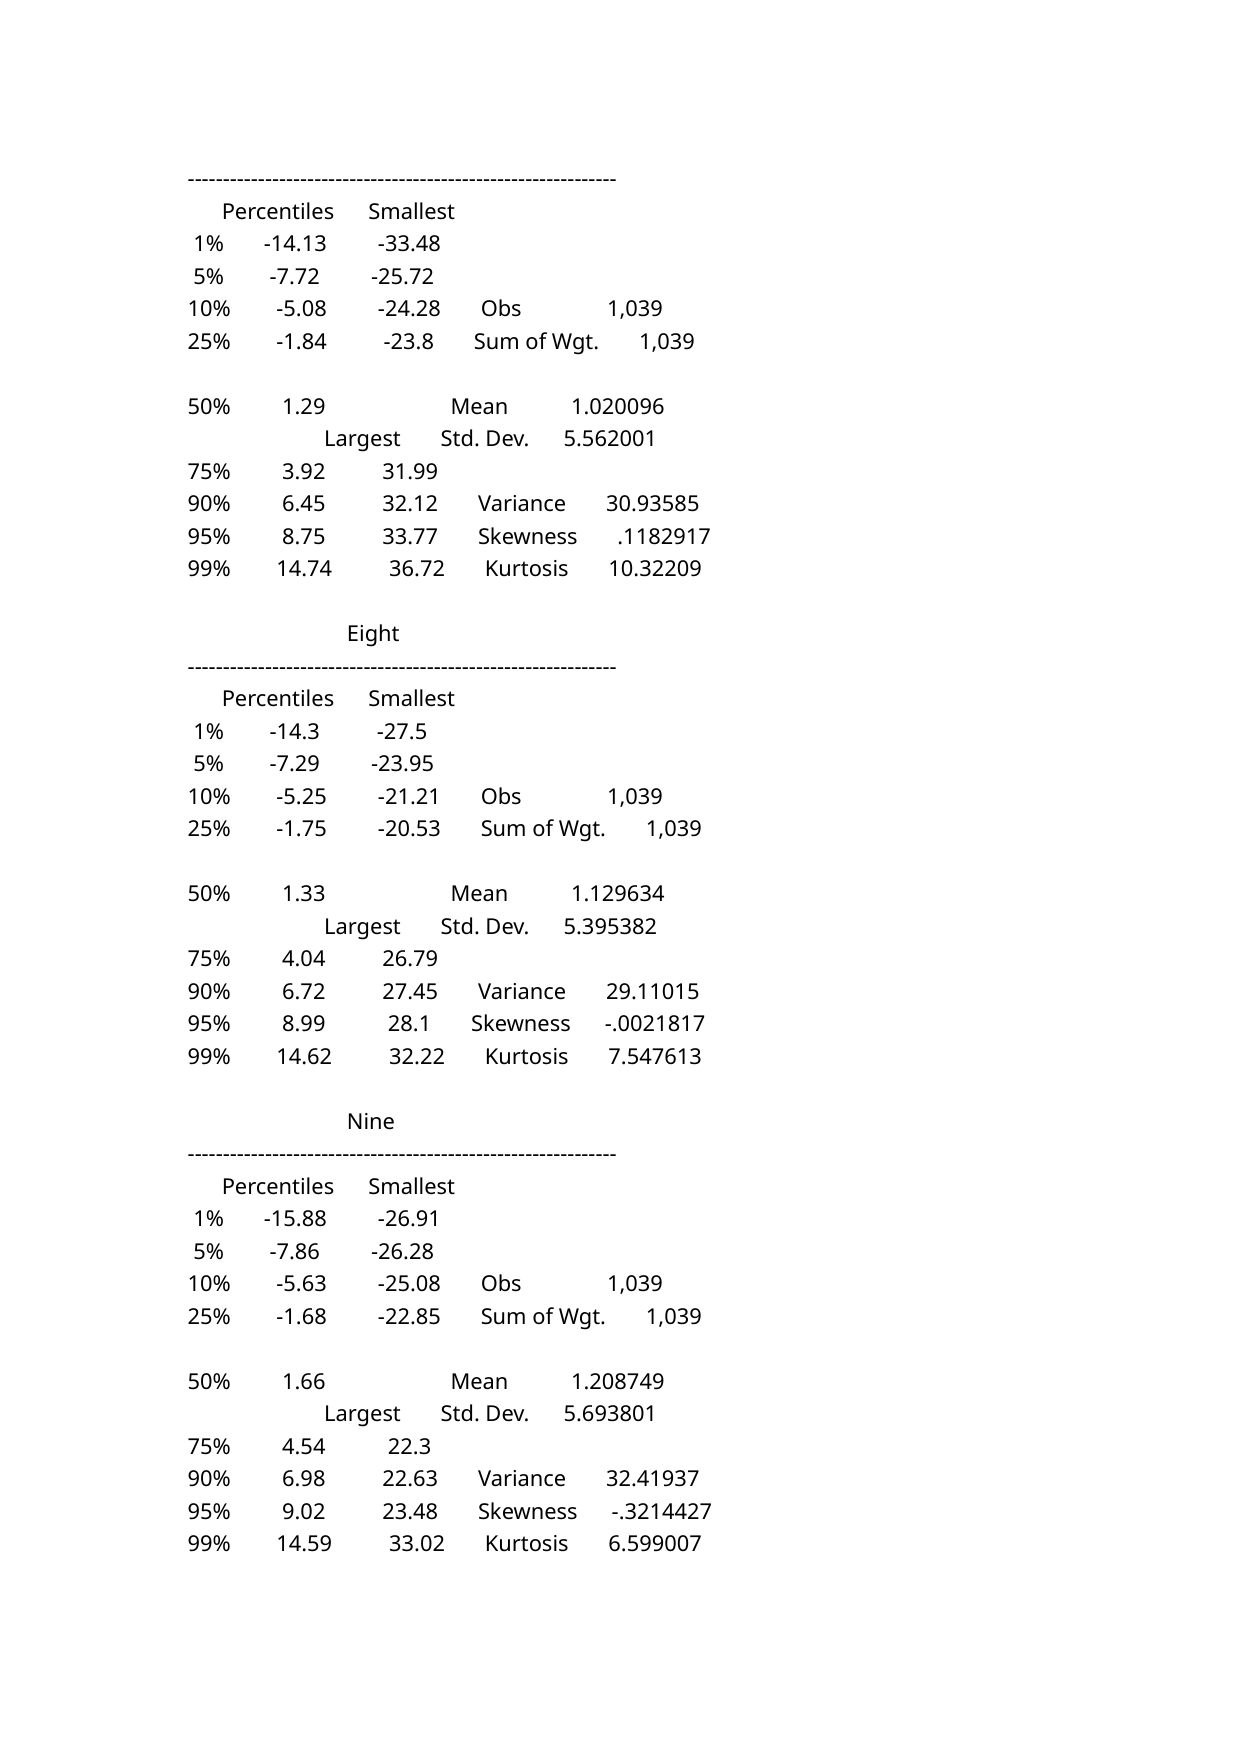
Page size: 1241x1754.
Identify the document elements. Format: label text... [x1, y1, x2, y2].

text 10% -5.25 -21.21 Obs 1,039 [187, 779, 1053, 812]
text 99% 14.62 32.22 Kurtosis 7.547613 [187, 1039, 1053, 1072]
text 75% 3.92 31.99 [187, 454, 1053, 487]
text 25% -1.84 -23.8 Sum of Wgt. 1,039 [187, 324, 1053, 357]
text 90% 6.72 27.45 Variance 29.11015 [187, 974, 1053, 1007]
text ------------------------------------------------------------- [187, 1137, 1053, 1169]
text Nine [187, 1104, 1053, 1137]
text Percentiles Smallest [187, 1169, 1053, 1202]
text Eight [187, 617, 1053, 649]
text Largest Std. Dev. 5.562001 [187, 422, 1053, 454]
text 50% 1.33 Mean 1.129634 [187, 877, 1053, 909]
text 25% -1.75 -20.53 Sum of Wgt. 1,039 [187, 812, 1053, 844]
text 1% -14.3 -27.5 [187, 714, 1053, 747]
text 75% 4.54 22.3 [187, 1429, 1053, 1462]
text Largest Std. Dev. 5.395382 [187, 909, 1053, 942]
text 5% -7.29 -23.95 [187, 747, 1053, 779]
text 10% -5.08 -24.28 Obs 1,039 [187, 292, 1053, 324]
text 5% -7.72 -25.72 [187, 259, 1053, 292]
text 95% 8.99 28.1 Skewness -.0021817 [187, 1007, 1053, 1039]
text 10% -5.63 -25.08 Obs 1,039 [187, 1267, 1053, 1299]
text 99% 14.59 33.02 Kurtosis 6.599007 [187, 1527, 1053, 1559]
text 99% 14.74 36.72 Kurtosis 10.32209 [187, 552, 1053, 584]
text 75% 4.04 26.79 [187, 942, 1053, 974]
text 90% 6.45 32.12 Variance 30.93585 [187, 487, 1053, 519]
text 25% -1.68 -22.85 Sum of Wgt. 1,039 [187, 1299, 1053, 1332]
text ------------------------------------------------------------- [187, 162, 1053, 194]
text 1% -15.88 -26.91 [187, 1202, 1053, 1234]
text Largest Std. Dev. 5.693801 [187, 1397, 1053, 1429]
text Percentiles Smallest [187, 194, 1053, 227]
text 1% -14.13 -33.48 [187, 227, 1053, 259]
text 5% -7.86 -26.28 [187, 1234, 1053, 1267]
text Percentiles Smallest [187, 682, 1053, 714]
text 90% 6.98 22.63 Variance 32.41937 [187, 1462, 1053, 1494]
text 50% 1.66 Mean 1.208749 [187, 1364, 1053, 1397]
text 95% 9.02 23.48 Skewness -.3214427 [187, 1494, 1053, 1527]
text 95% 8.75 33.77 Skewness .1182917 [187, 519, 1053, 552]
text ------------------------------------------------------------- [187, 649, 1053, 682]
text 50% 1.29 Mean 1.020096 [187, 389, 1053, 422]
